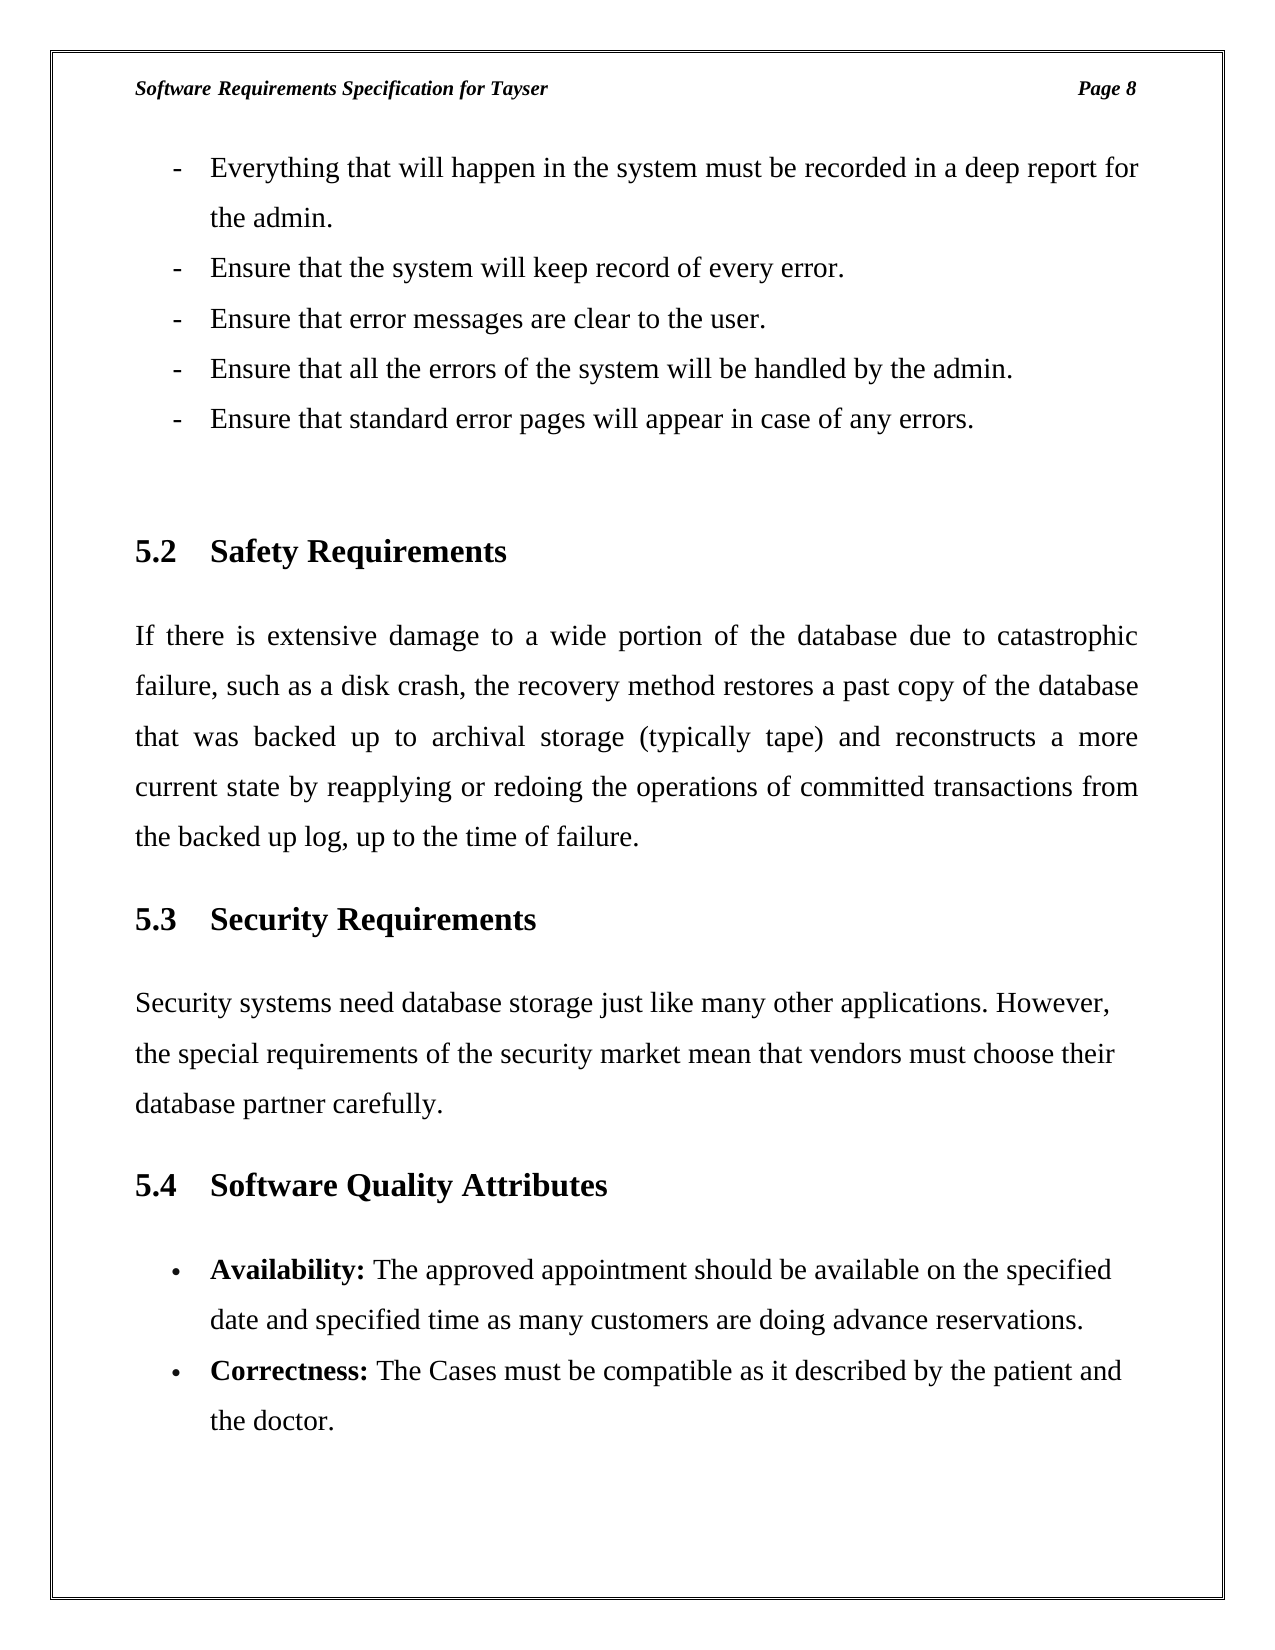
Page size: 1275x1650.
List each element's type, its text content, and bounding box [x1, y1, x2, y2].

subtitle Safety Requirements [135, 531, 1140, 570]
list Ensure that the system will keep record of every error. [172, 251, 1140, 284]
subtitle Software Quality Attributes [135, 1166, 1140, 1204]
subtitle Security Requirements [135, 899, 1140, 937]
text If there is extensive damage to a wide portion of the database due to catastrophic failure, such as a disk crash, the recovery method restores a past copy of the database that was backed up to archival storage (typically tape) and reconstructs a more current state by reapplying or redoing the operations of committed transactions from the backed up log, up to the time of failure. [135, 618, 1140, 853]
list Ensure that standard error pages will appear in case of any errors. [172, 402, 1140, 435]
list Everything that will happen in the system must be recorded in a deep report for the admin. [172, 150, 1140, 234]
list Correctness: The Cases must be compatible as it described by the patient and the doctor. [172, 1353, 1140, 1437]
list Ensure that all the errors of the system will be handled by the admin. [172, 351, 1140, 385]
list Availability: The approved appointment should be available on the specified date and specified time as many customers are doing advance reservations. [172, 1252, 1140, 1336]
list Ensure that error messages are clear to the user. [172, 301, 1140, 334]
subtitle Security systems need database storage just like many other applications. However, the special requirements of the security market mean that vendors must choose their database partner carefully. [135, 985, 1140, 1119]
